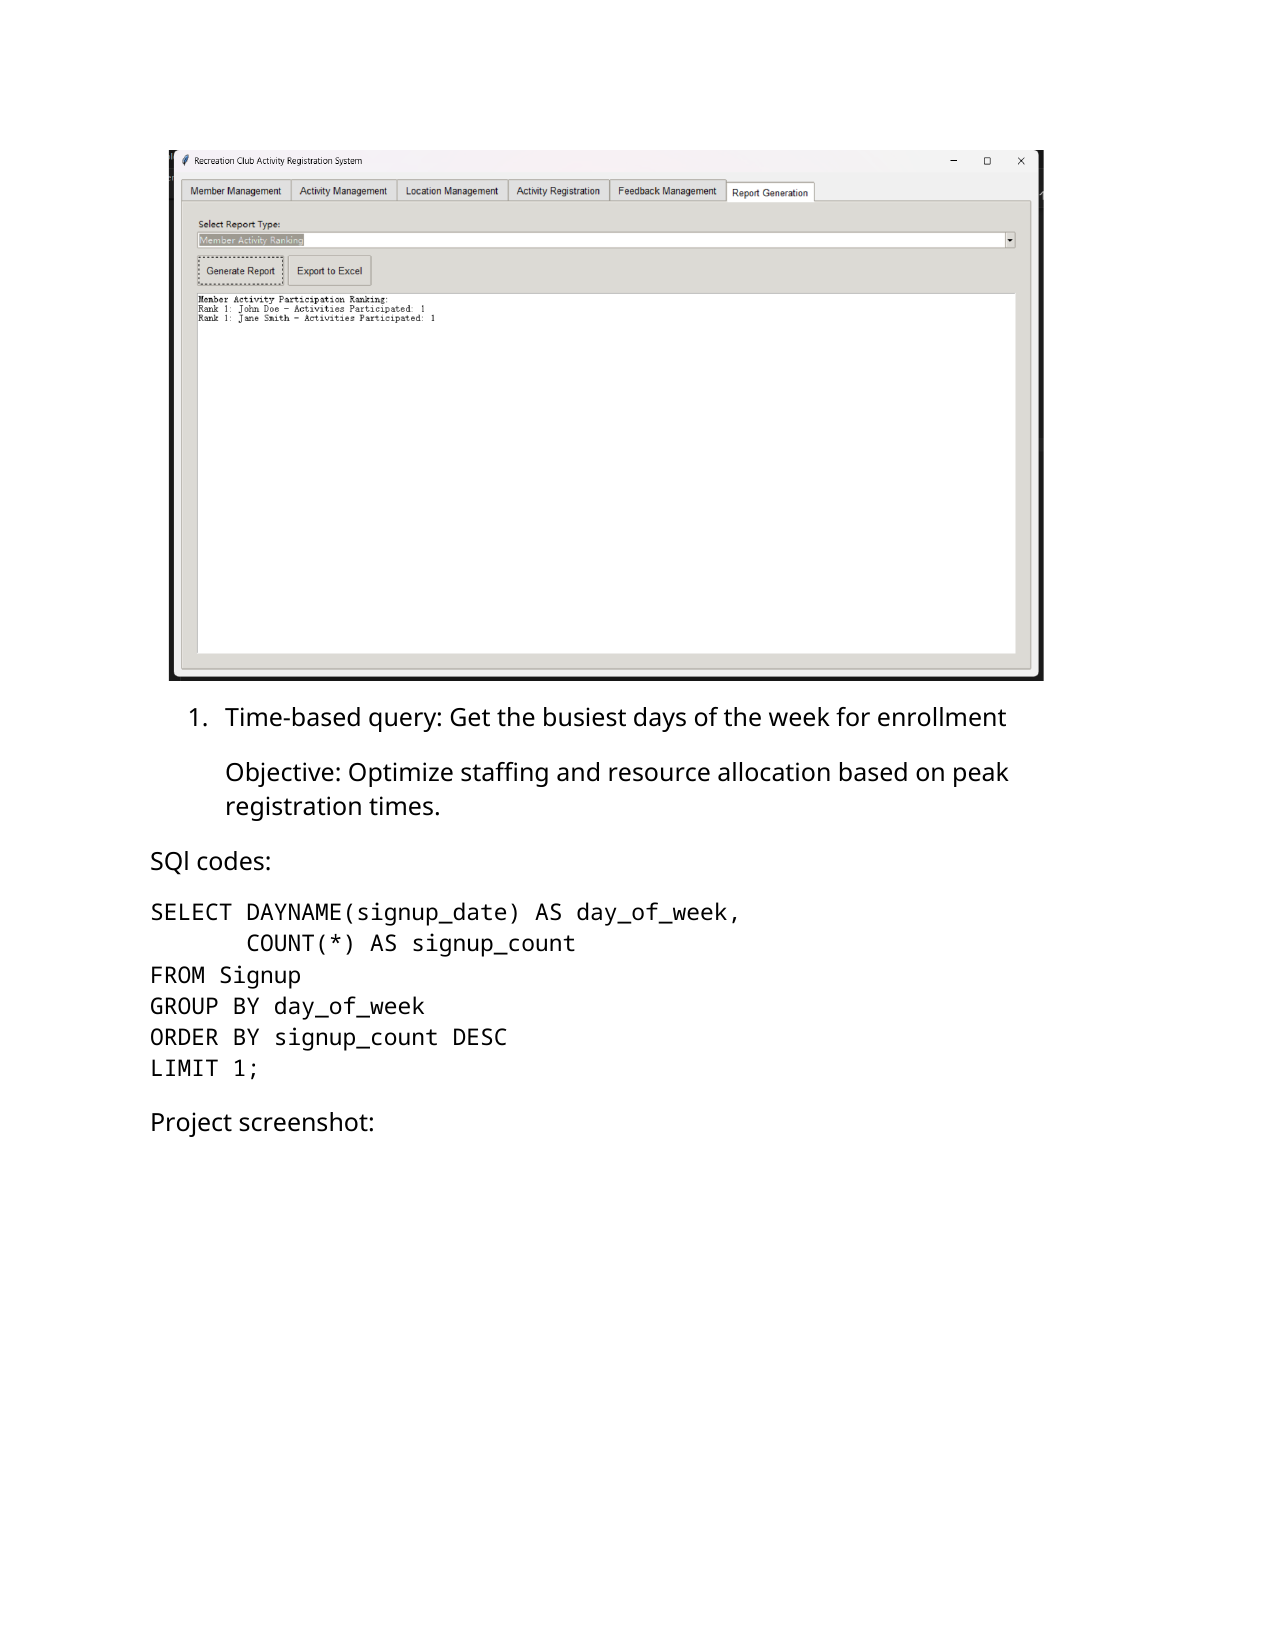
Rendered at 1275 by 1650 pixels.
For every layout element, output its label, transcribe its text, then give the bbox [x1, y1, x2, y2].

list Objective: Optimize staffing and resource allocation based on peak registration times. [187, 754, 1125, 822]
picture [168, 150, 1044, 681]
list Time-based query: Get the busiest days of the week for enrollment [187, 699, 1125, 733]
text SELECT DAYNAME(signup_date) AS day_of_week, COUNT(*) AS signup_count FROM Signup GROUP BY day_of_week ORDER BY signup_count DESC LIMIT 1; [150, 896, 1125, 1084]
text Project screenshot: [150, 1104, 1125, 1138]
text SQl codes: [150, 843, 1125, 877]
